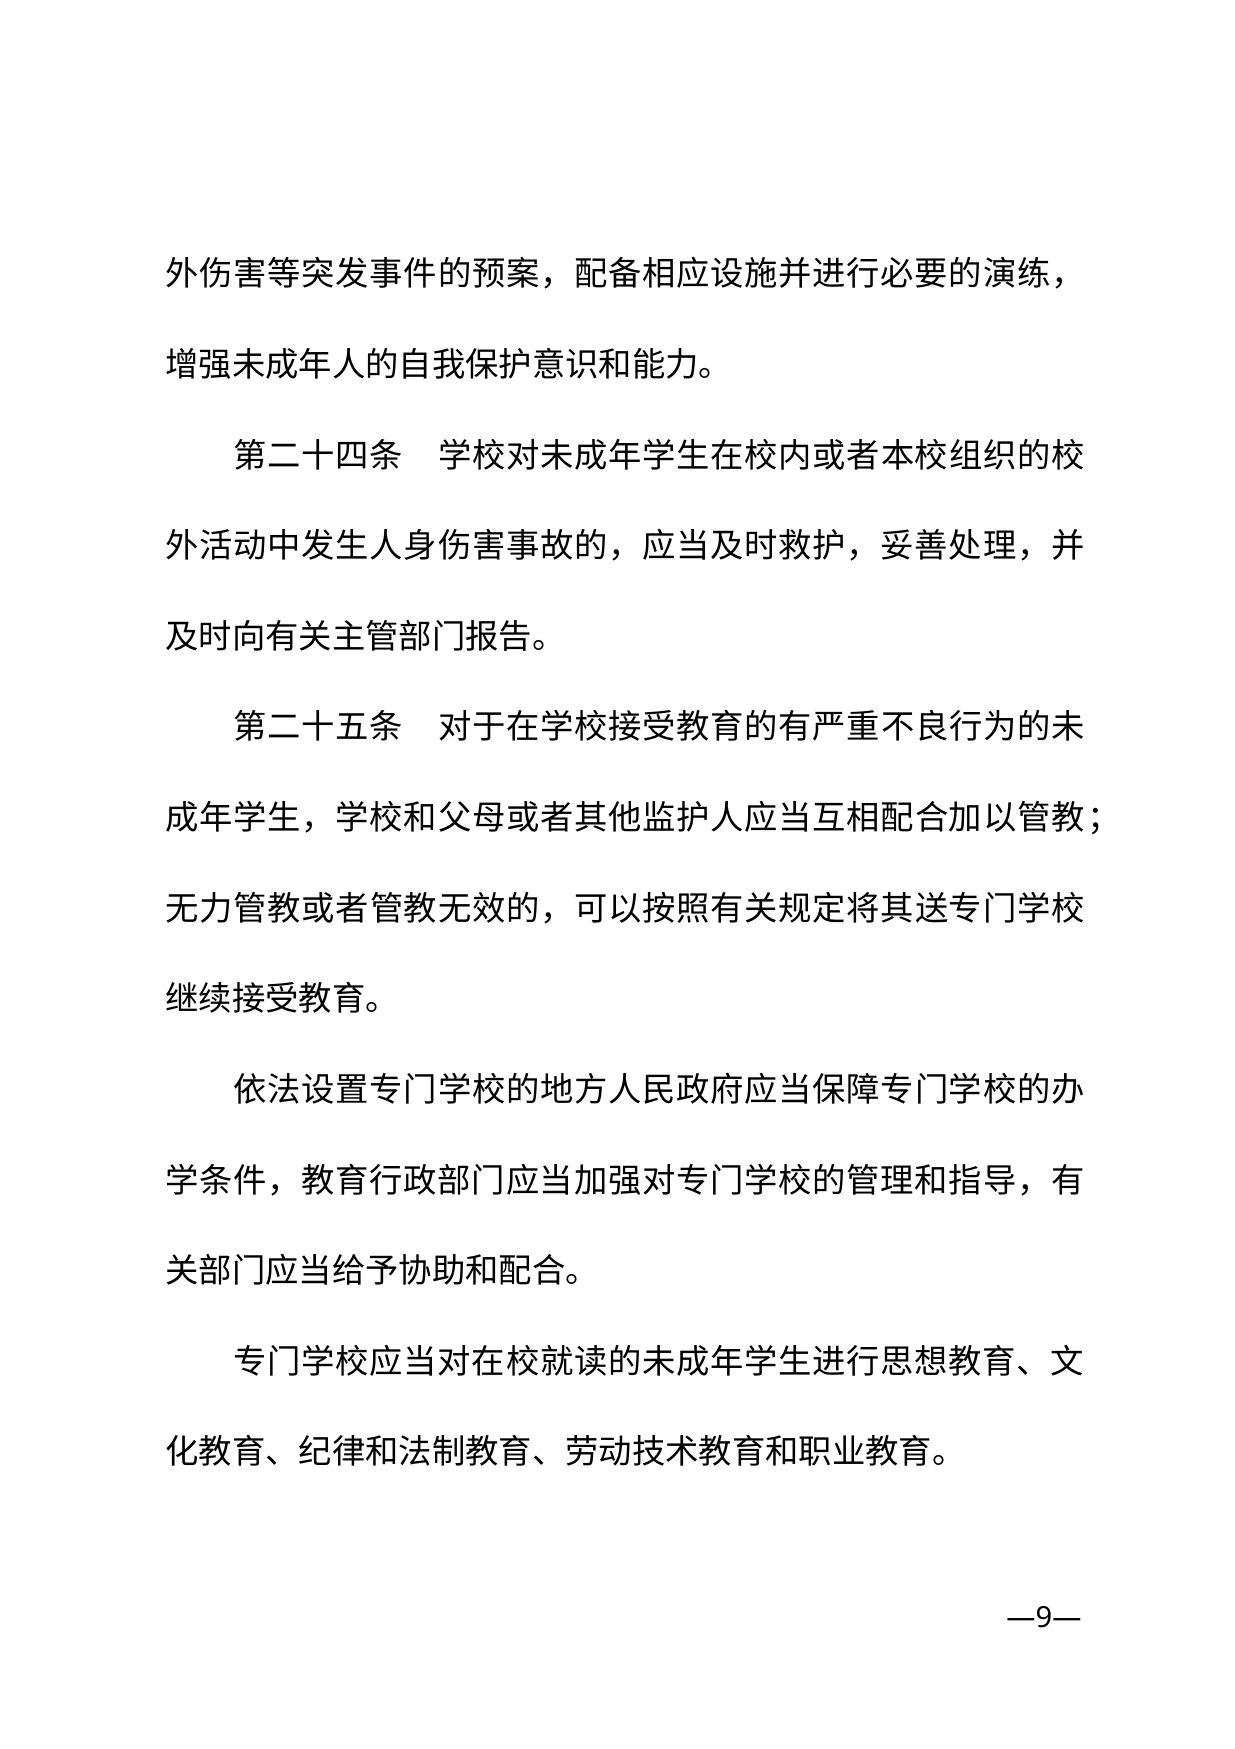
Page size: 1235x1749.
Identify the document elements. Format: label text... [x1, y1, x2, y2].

text 专门学校应当对在校就读的未成年学生进行思想教育、文化教育、纪律和法制教育、劳动技术教育和职业教育。 [165, 1313, 1087, 1495]
text 依法设置专门学校的地方人民政府应当保障专门学校的办学条件，教育行政部门应当加强对专门学校的管理和指导，有关部门应当给予协助和配合。 [165, 1042, 1087, 1313]
text 第二十四条 学校对未成年学生在校内或者本校组织的校外活动中发生人身伤害事故的，应当及时救护，妥善处理，并及时向有关主管部门报告。 [165, 407, 1087, 679]
text 第二十五条 对于在学校接受教育的有严重不良行为的未成年学生，学校和父母或者其他监护人应当互相配合加以管教；无力管教或者管教无效的，可以按照有关规定将其送专门学校继续接受教育。 [165, 679, 1087, 1042]
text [165, 226, 1087, 407]
